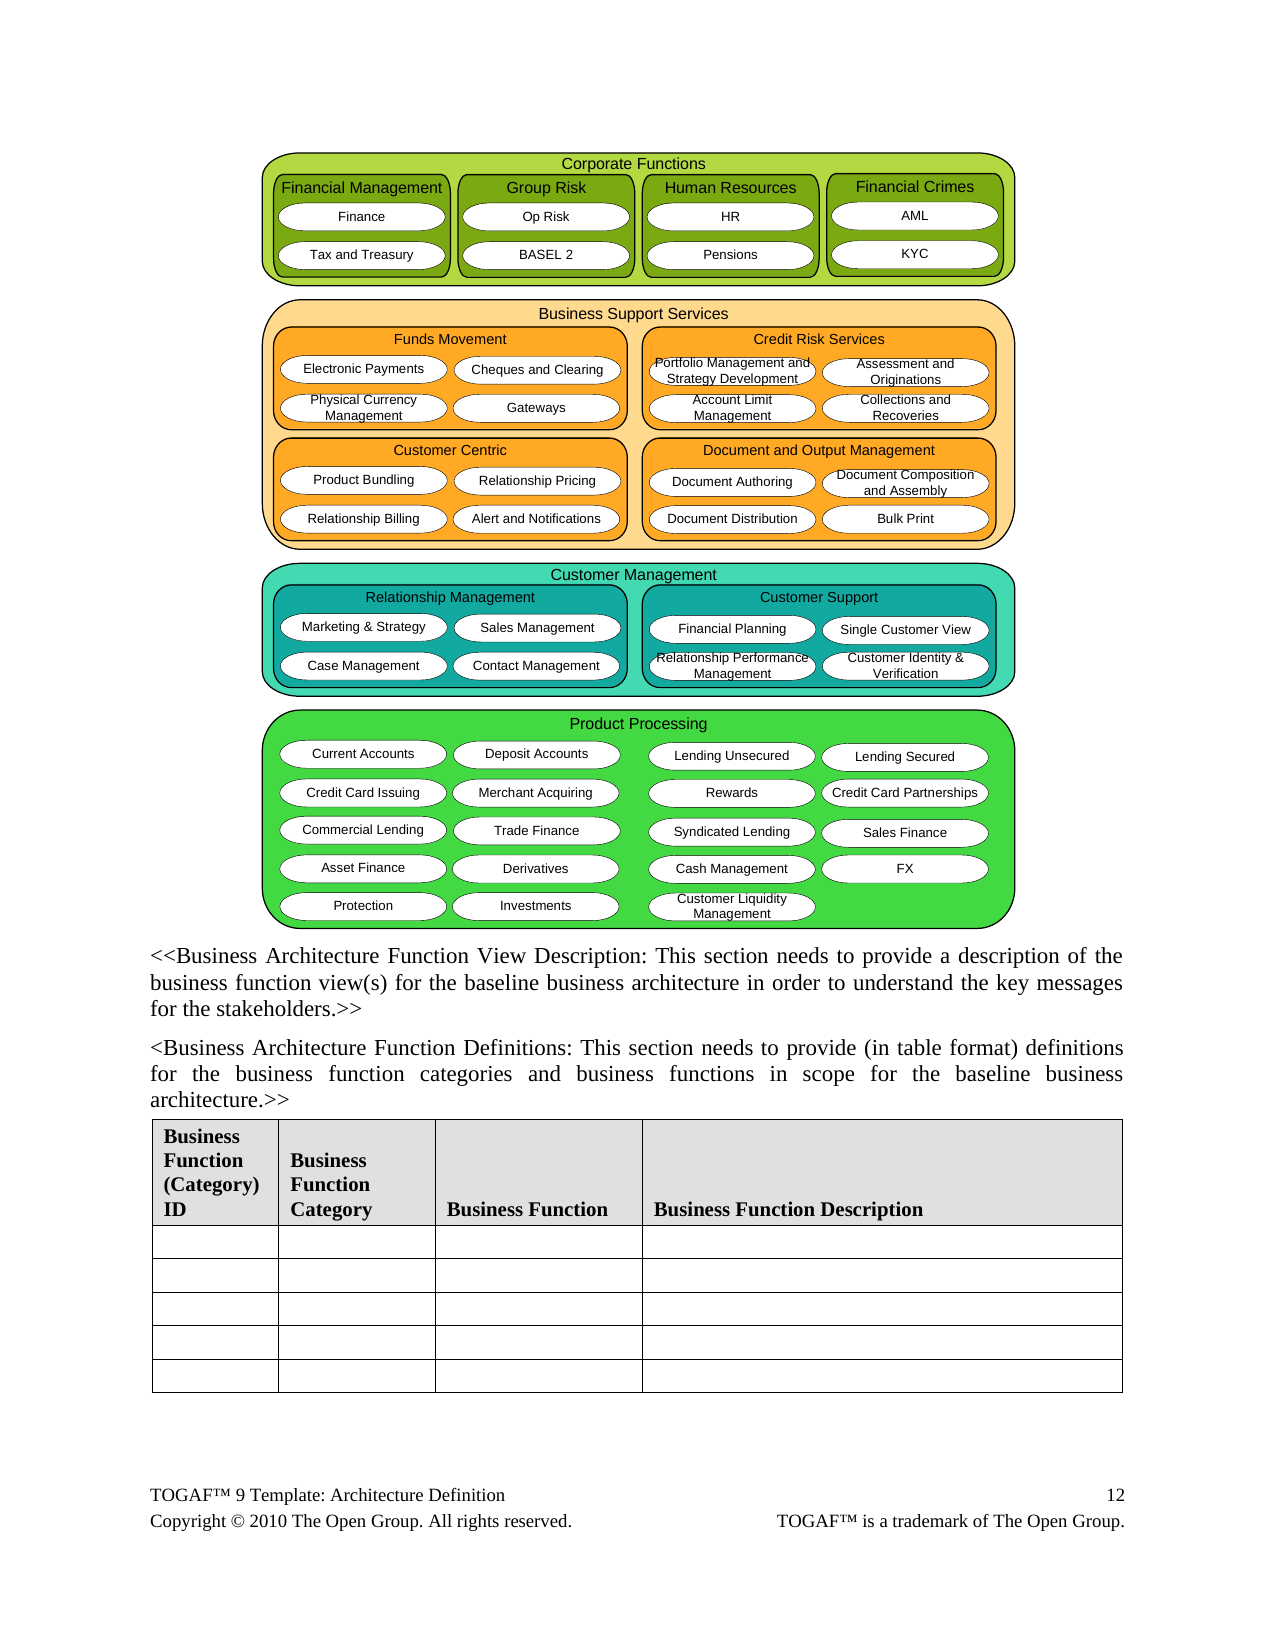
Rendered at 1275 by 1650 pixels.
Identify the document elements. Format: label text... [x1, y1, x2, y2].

table_cell [153, 1226, 278, 1258]
table_cell [279, 1360, 435, 1392]
table_cell [436, 1326, 642, 1358]
table_header Business Function (Category) ID [153, 1120, 278, 1225]
table_cell [279, 1326, 435, 1358]
table_cell [643, 1226, 1122, 1258]
table_header Business Function Description [643, 1120, 1122, 1225]
table_cell [643, 1293, 1122, 1325]
table_cell [436, 1293, 642, 1325]
table_cell [436, 1226, 642, 1258]
table_cell [153, 1326, 278, 1358]
table_cell [153, 1293, 278, 1325]
table_cell [643, 1259, 1122, 1292]
table_cell [153, 1259, 278, 1292]
table_cell [436, 1360, 642, 1392]
table_header Business Function Category [279, 1120, 435, 1225]
table_cell [436, 1259, 642, 1292]
text <Business Architecture Function Definitions: This section needs to provide (in table format) definitions for the business function categories and business functions in scope for the baseline business architecture.>> [150, 1034, 1125, 1113]
text <<Business Architecture Function View Description: This section needs to provide a description of the business function view(s) for the baseline business architecture in order to understand the key messages for the stakeholders.>> [150, 942, 1125, 1021]
table_cell [153, 1360, 278, 1392]
table_cell [643, 1360, 1122, 1392]
table_cell [279, 1226, 435, 1258]
table_header Business Function [436, 1120, 642, 1225]
table_cell [279, 1259, 435, 1292]
table_cell [279, 1293, 435, 1325]
table_cell [643, 1326, 1122, 1358]
